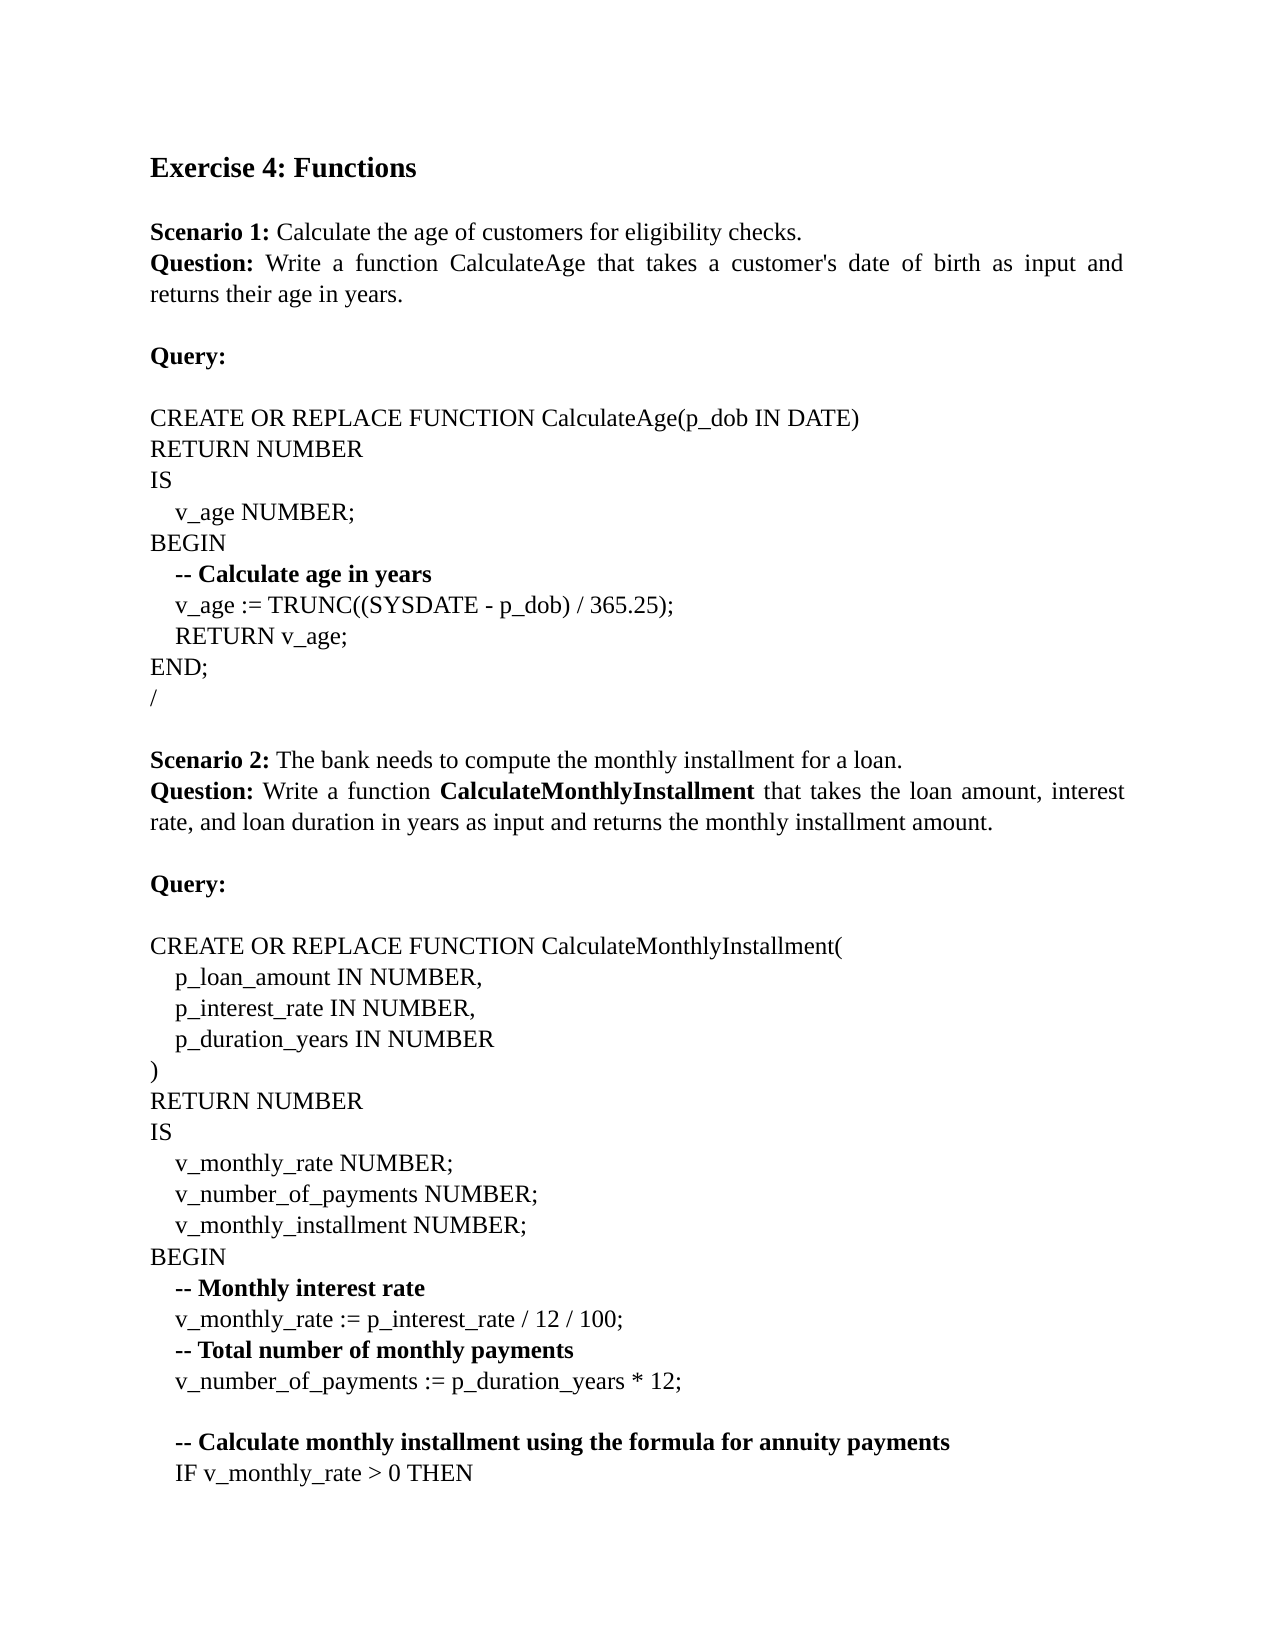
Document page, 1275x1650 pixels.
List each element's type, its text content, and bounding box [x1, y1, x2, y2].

text ) [150, 1055, 1125, 1084]
text CREATE OR REPLACE FUNCTION CalculateAge(p_dob IN DATE) [150, 403, 1125, 432]
text IS [150, 466, 1125, 494]
text -- Monthly interest rate [150, 1273, 1125, 1301]
text Exercise 4: Functions [150, 150, 1125, 183]
text RETURN NUMBER [150, 1086, 1125, 1115]
text RETURN NUMBER [150, 434, 1125, 463]
text p_duration_years IN NUMBER [150, 1024, 1125, 1053]
text p_interest_rate IN NUMBER, [150, 993, 1125, 1022]
text IS [150, 1117, 1125, 1146]
text -- Calculate age in years [150, 559, 1125, 587]
text v_age := TRUNC((SYSDATE - p_dob) / 365.25); [150, 590, 1125, 618]
text Query: [150, 341, 1125, 370]
text BEGIN [150, 1242, 1125, 1270]
text v_number_of_payments NUMBER; [150, 1179, 1125, 1208]
text -- Total number of monthly payments [150, 1335, 1125, 1363]
text Scenario 1: Calculate the age of customers for eligibility checks. [150, 217, 1125, 246]
text v_age NUMBER; [150, 497, 1125, 525]
text / [150, 683, 1125, 712]
text Question: Write a function CalculateAge that takes a customer's date of birth as input and returns their age in years. [150, 248, 1125, 308]
text END; [150, 652, 1125, 681]
text Query: [150, 869, 1125, 898]
text v_monthly_rate NUMBER; [150, 1148, 1125, 1177]
text -- Calculate monthly installment using the formula for annuity payments [150, 1427, 1125, 1456]
text v_monthly_rate := p_interest_rate / 12 / 100; [150, 1304, 1125, 1332]
text v_number_of_payments := p_duration_years * 12; [150, 1366, 1125, 1394]
text v_monthly_installment NUMBER; [150, 1211, 1125, 1239]
text BEGIN [150, 528, 1125, 556]
text CREATE OR REPLACE FUNCTION CalculateMonthlyInstallment( [150, 931, 1125, 960]
text Question: Write a function CalculateMonthlyInstallment that takes the loan amount, interest rate, and loan duration in years as input and returns the monthly installment amount. [150, 776, 1125, 836]
text Scenario 2: The bank needs to compute the monthly installment for a loan. [150, 745, 1125, 774]
text p_loan_amount IN NUMBER, [150, 962, 1125, 991]
text IF v_monthly_rate > 0 THEN [150, 1458, 1125, 1487]
text RETURN v_age; [150, 621, 1125, 649]
